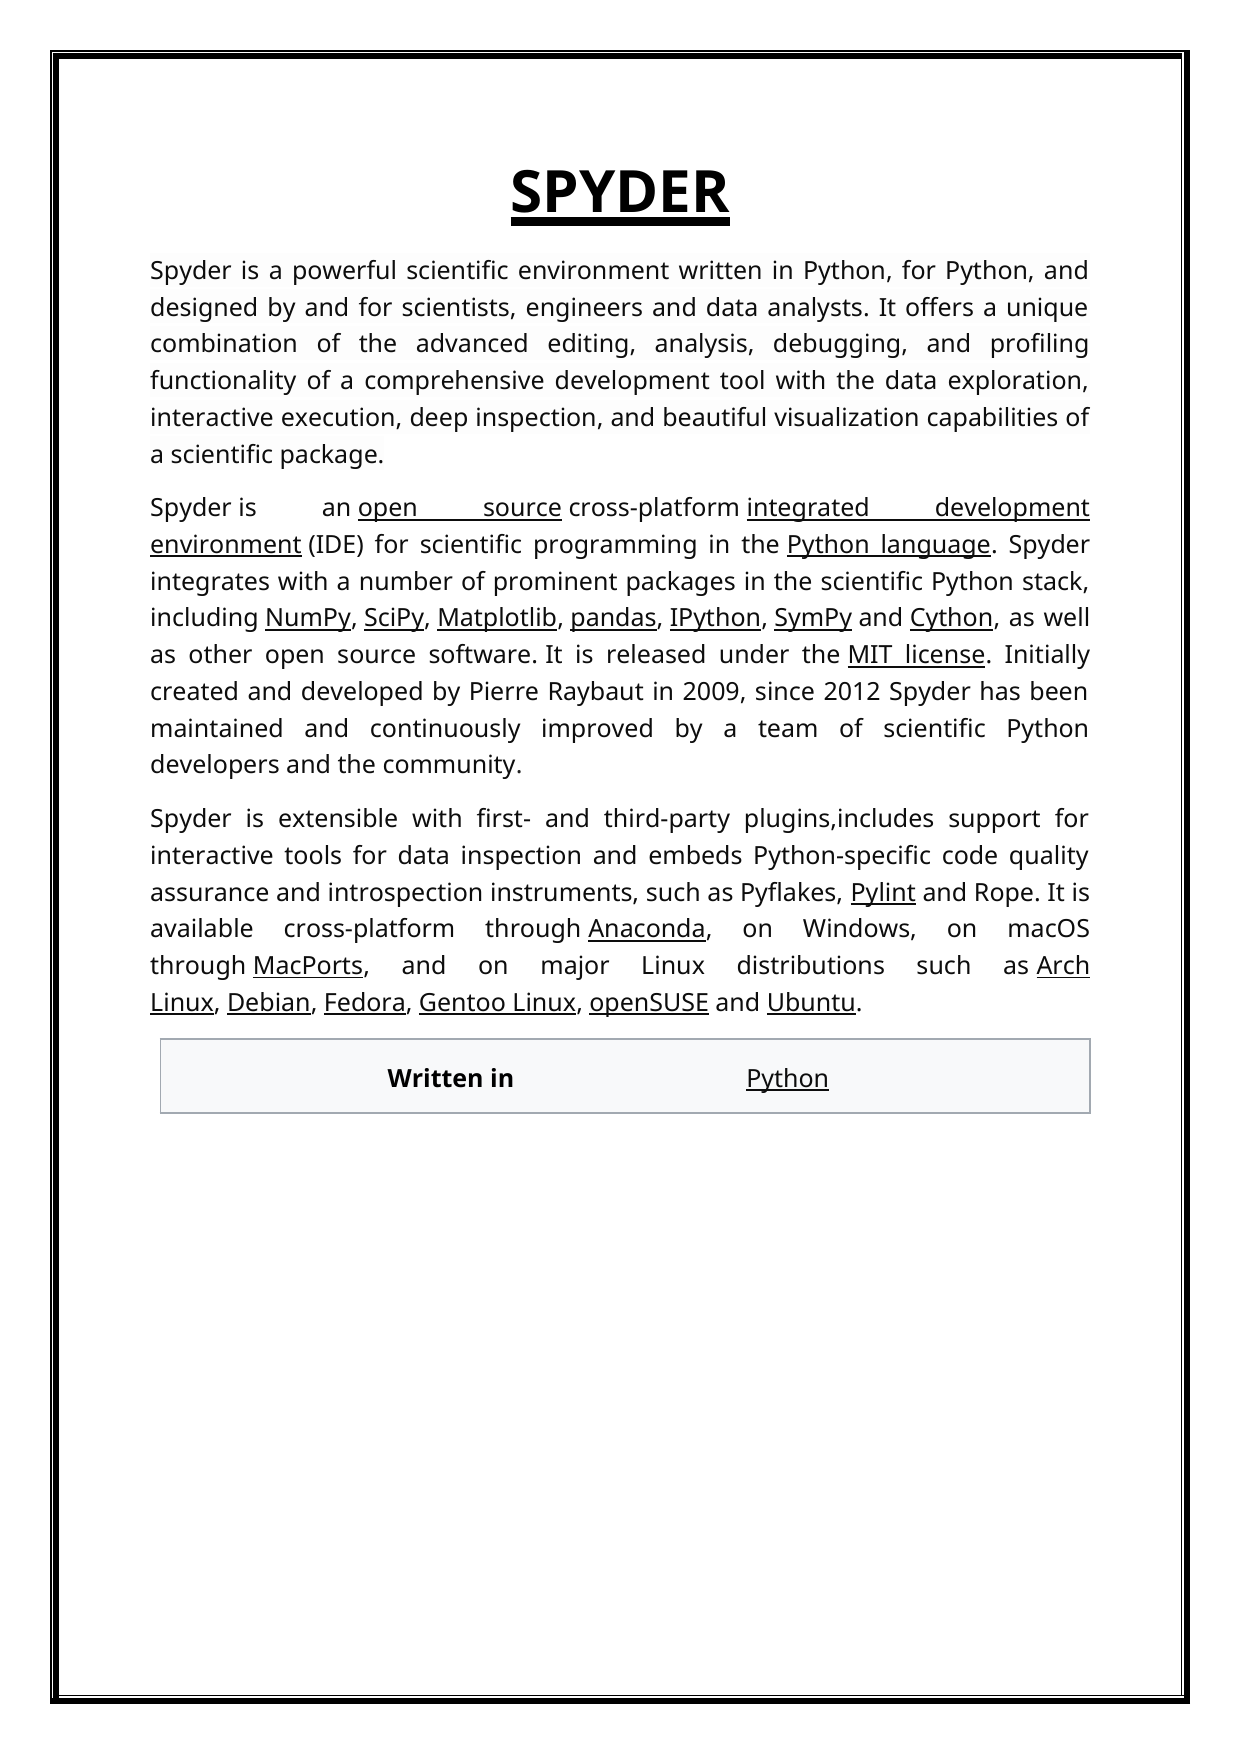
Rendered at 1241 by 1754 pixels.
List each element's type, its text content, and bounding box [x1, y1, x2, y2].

text Spyder is extensible with first- and third-party plugins,includes support for interactive tools for data inspection and embeds Python-specific code quality assurance and introspection instruments, such as Pyflakes, Pylint and Rope. It is available cross-platform through Anaconda, on Windows, on macOS through MacPorts, and on major Linux distributions such as Arch Linux, Debian, Fedora, Gentoo Linux, openSUSE and Ubuntu. [150, 982, 1090, 1018]
table_header Python [741, 1040, 1089, 1112]
text Spyder is an open source cross-platform integrated development environment (IDE) for scientific programming in the Python language. Spyder integrates with a number of prominent packages in the scientific Python stack, including NumPy, SciPy, Matplotlib, pandas, IPython, SymPy and Cython, as well as other open source software. It is released under the MIT license. Initially created and developed by Pierre Raybaut in 2009, since 2012 Spyder has been maintained and continuously improved by a team of scientific Python developers and the community. [150, 490, 1090, 781]
text Spyder is a powerful scientific environment written in Python, for Python, and designed by and for scientists, engineers and data analysts. It offers a unique combination of the advanced editing, analysis, debugging, and profiling functionality of a comprehensive development tool with the data exploration, interactive execution, deep inspection, and beautiful visualization capabilities of a scientific package. [150, 434, 1090, 470]
text SPYDER [150, 150, 1090, 229]
table_header Written in [161, 1040, 741, 1112]
